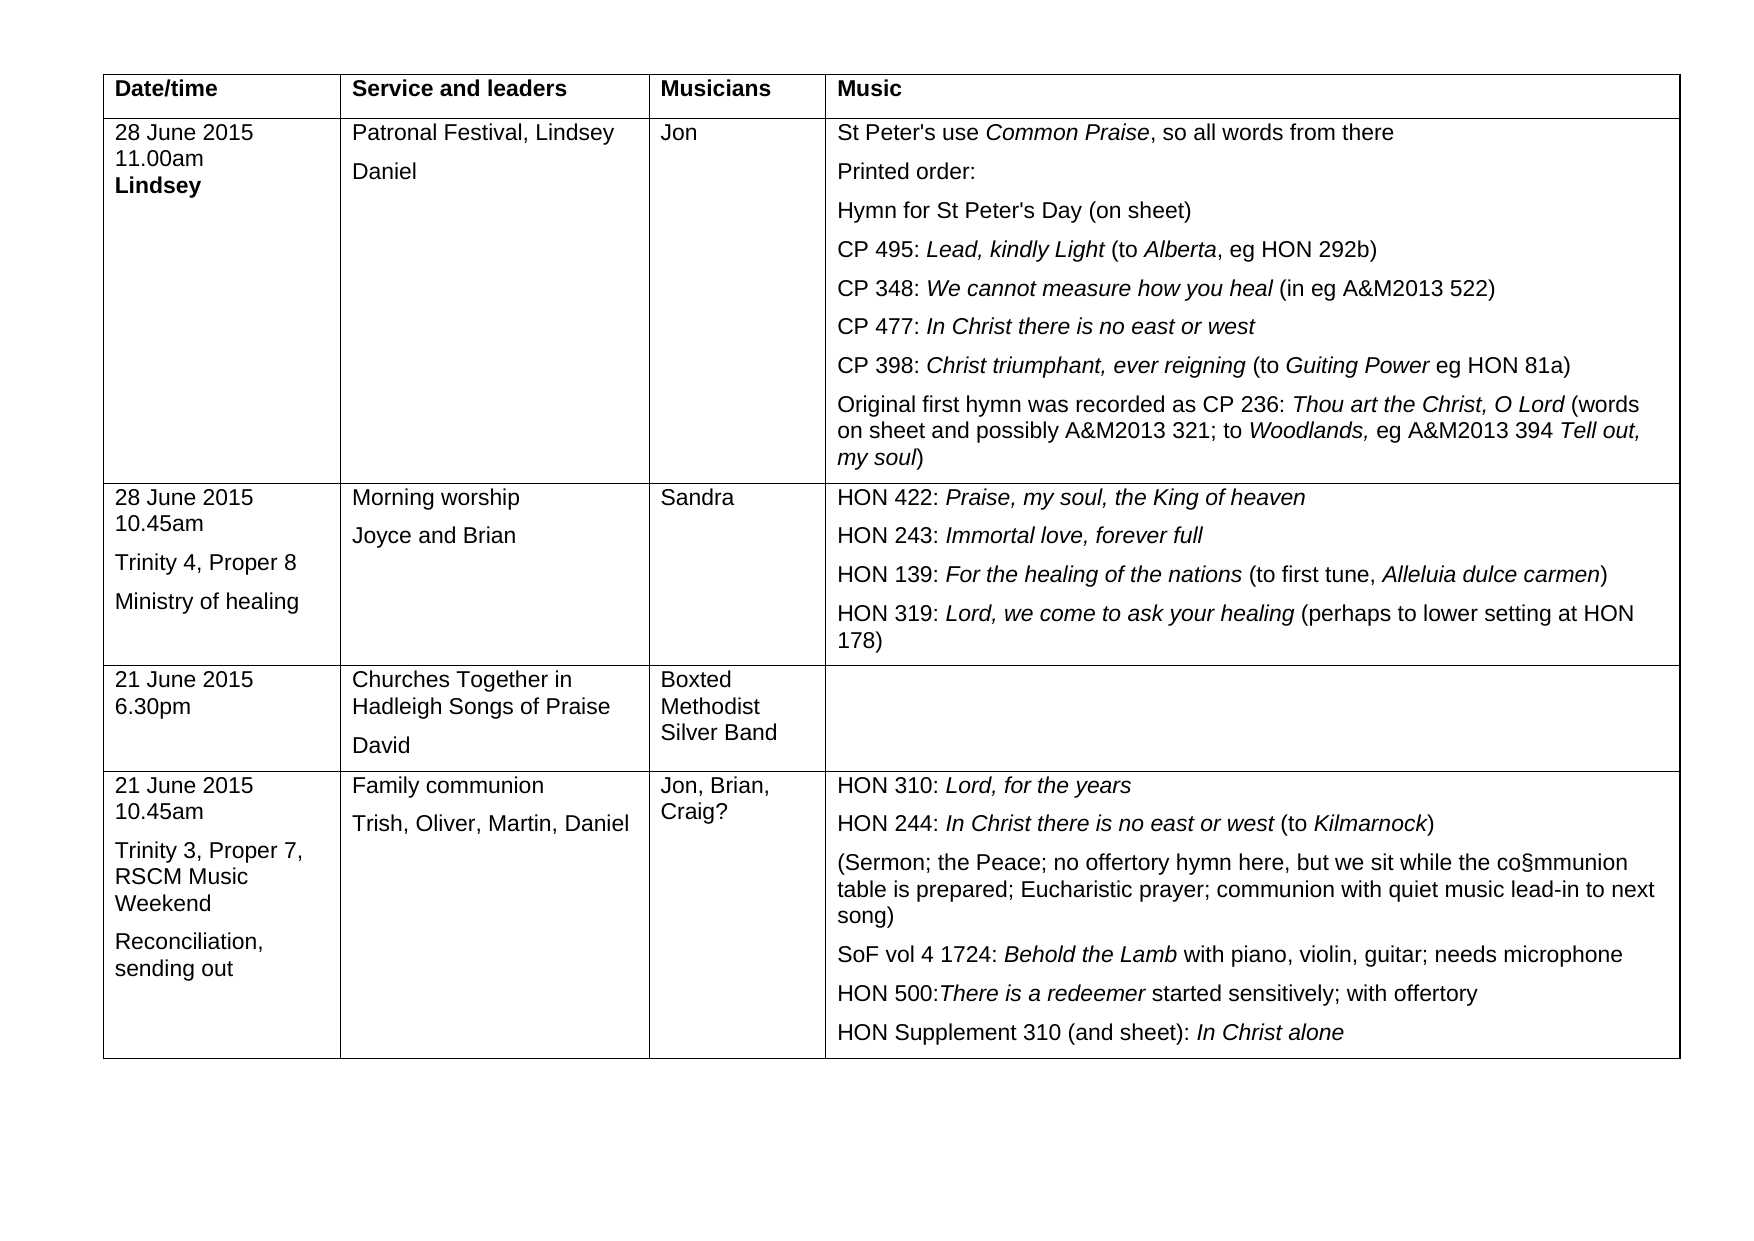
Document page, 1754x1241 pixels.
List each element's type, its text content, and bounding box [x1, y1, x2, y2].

table_cell HON 310: Lord, for the years HON 244: In Christ there is no east or west (to Kilmarnock) (Sermon; the Peace; no offertory hymn here, but we sit while the co§mmunion table is prepared; Eucharistic prayer; communion with quiet music lead-in to next song) SoF vol 4 1724: Behold the Lamb with piano, violin, guitar; needs microphone HON 500:There is a redeemer started sensitively; with offertory HON Supplement 310 (and sheet): In Christ alone [826, 772, 1679, 1057]
table_cell Jon [650, 119, 825, 483]
table_cell Sandra [650, 484, 825, 665]
table_cell HON 422: Praise, my soul, the King of heaven HON 243: Immortal love, forever full HON 139: For the healing of the nations (to first tune, Alleluia dulce carmen) HON 319: Lord, we come to ask your healing (perhaps to lower setting at HON 178) [826, 484, 1679, 665]
table_cell Patronal Festival, Lindsey Daniel [341, 119, 649, 483]
table_cell [826, 666, 1679, 771]
table_header Service and leaders [341, 75, 649, 118]
table_cell Jon, Brian, Craig? [650, 772, 825, 1057]
table_cell Boxted Methodist Silver Band [650, 666, 825, 771]
table_cell Family communion Trish, Oliver, Martin, Daniel [341, 772, 649, 1057]
table_header Music [826, 75, 1679, 118]
table_cell St Peter's use Common Praise, so all words from there Printed order: Hymn for St Peter's Day (on sheet) CP 495: Lead, kindly Light (to Alberta, eg HON 292b) CP 348: We cannot measure how you heal (in eg A&M2013 522) CP 477: In Christ there is no east or west CP 398: Christ triumphant, ever reigning (to Guiting Power eg HON 81a) Original first hymn was recorded as CP 236: Thou art the Christ, O Lord (words on sheet and possibly A&M2013 321; to Woodlands, eg A&M2013 394 Tell out, my soul) [826, 119, 1679, 483]
table_header Date/time [104, 75, 340, 118]
table_cell 28 June 2015 10.45am Trinity 4, Proper 8 Ministry of healing [104, 484, 340, 665]
table_cell Morning worship Joyce and Brian [341, 484, 649, 665]
table_cell 28 June 2015 11.00am Lindsey [104, 119, 340, 483]
table_cell 21 June 2015 6.30pm [104, 666, 340, 771]
table_cell 21 June 2015 10.45am Trinity 3, Proper 7, RSCM Music Weekend Reconciliation, sending out [104, 772, 340, 1057]
table_header Musicians [650, 75, 825, 118]
table_cell Churches Together in Hadleigh Songs of Praise David [341, 666, 649, 771]
